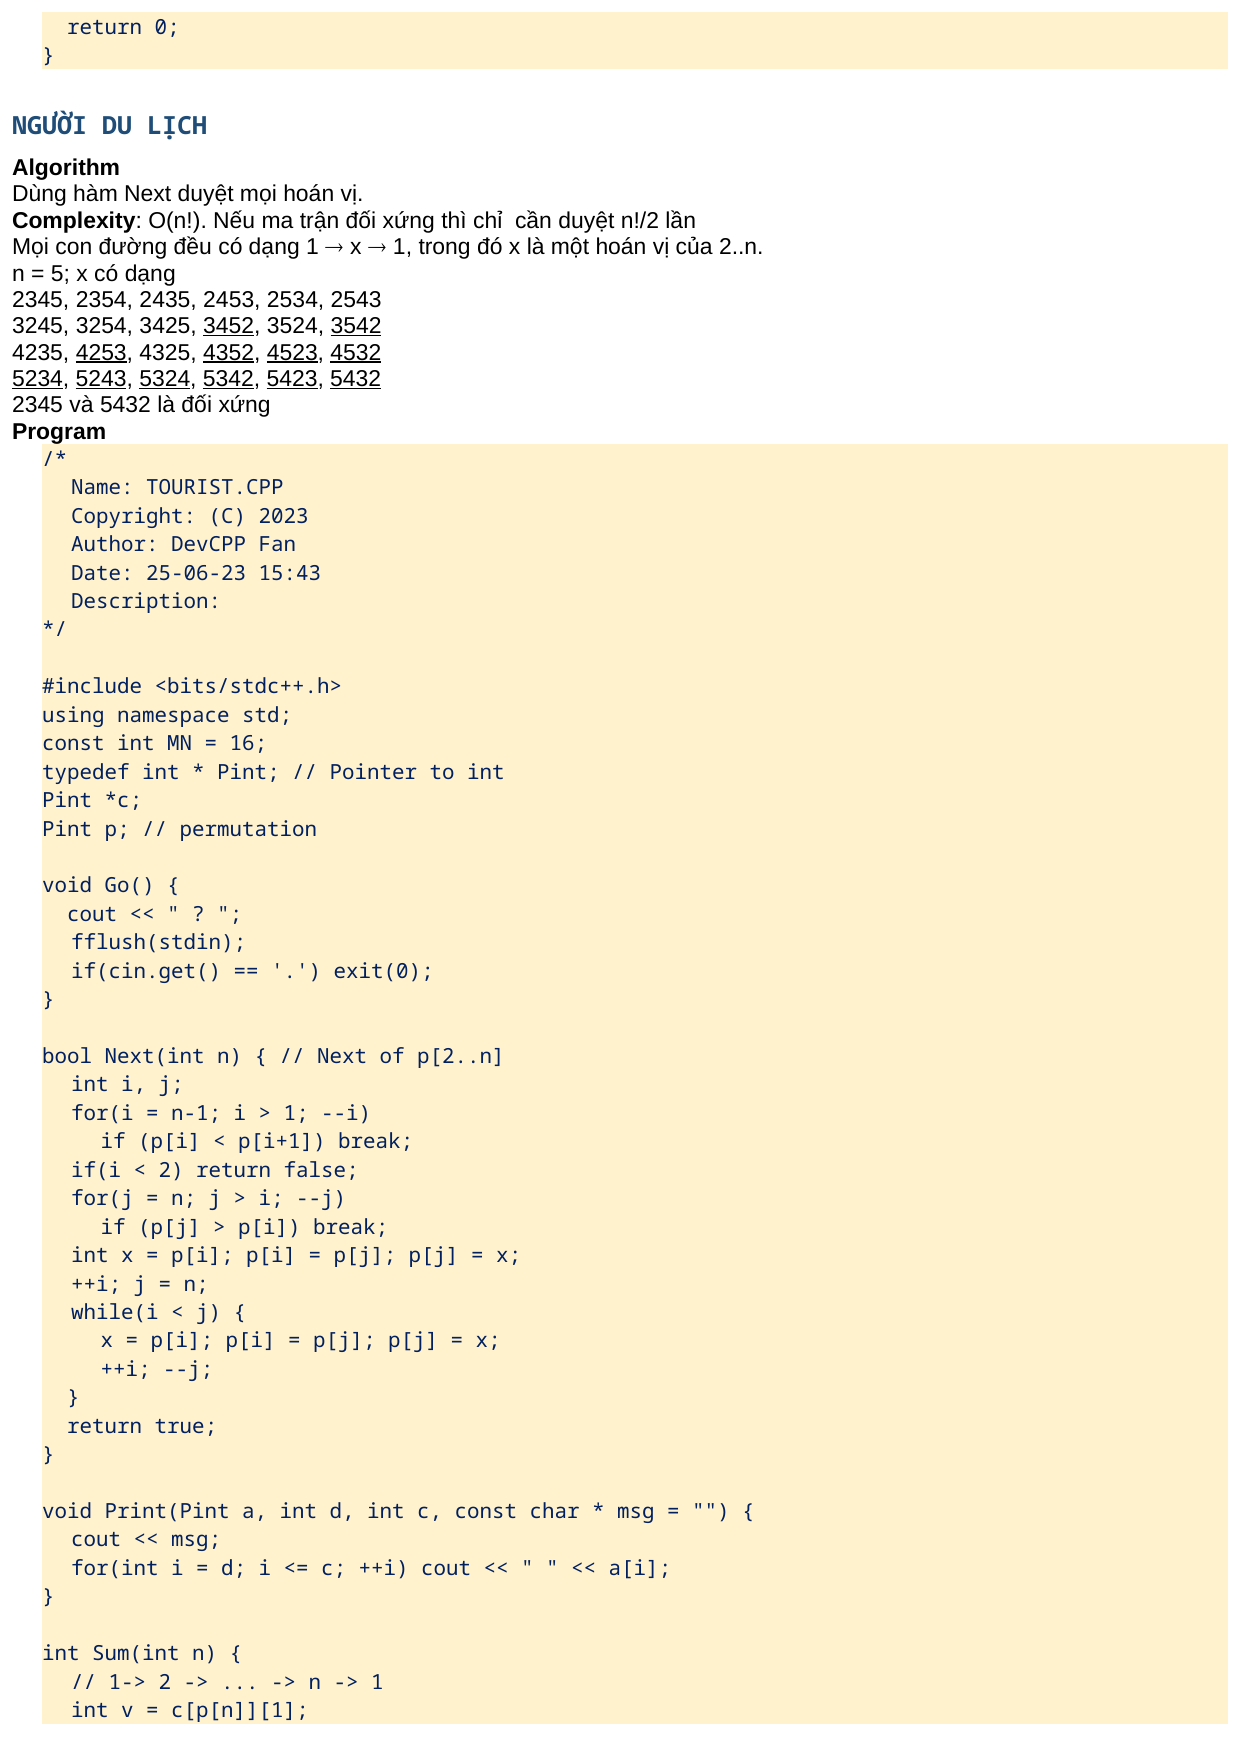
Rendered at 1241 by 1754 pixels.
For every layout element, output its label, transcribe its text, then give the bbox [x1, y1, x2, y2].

text Mọi con đường đều có dạng 1 x 1, trong đó x là một hoán vị của 2..n. [12, 233, 1228, 259]
text Program [12, 418, 1228, 444]
text } [42, 984, 1228, 1013]
text */ [42, 614, 1228, 643]
text cout << msg; [42, 1524, 1228, 1553]
text if(cin.get() == '.') exit(0); [42, 956, 1228, 984]
text } [42, 1581, 1228, 1610]
text } [42, 1382, 1228, 1411]
text for(j = n; j > i; --j) [42, 1183, 1228, 1212]
text if (p[j] > p[i]) break; [42, 1212, 1228, 1240]
text if(i < 2) return false; [42, 1155, 1228, 1183]
text Dùng hàm Next duyệt mọi hoán vị. [12, 180, 1228, 207]
text fflush(stdin); [42, 927, 1228, 956]
text Pint *c; [42, 785, 1228, 814]
text n = 5; x có dạng [12, 259, 1228, 286]
text while(i < j) { [42, 1297, 1228, 1326]
text void Print(Pint a, int d, int c, const char * msg = "") { [42, 1496, 1228, 1524]
text 5234, 5243, 5324, 5342, 5423, 5432 [12, 365, 1228, 391]
subtitle NGƯỜI DU LỊCH [12, 107, 1228, 142]
text } [42, 40, 1228, 69]
text Description: [42, 586, 1228, 614]
text for(int i = d; i <= c; ++i) cout << " " << a[i]; [42, 1553, 1228, 1581]
text 2345 và 5432 là đối xứng [12, 391, 1228, 418]
text Name: TOURIST.CPP [42, 472, 1228, 501]
text /* [42, 444, 1228, 472]
text Complexity: O(n!). Nếu ma trận đối xứng thì chỉ cần duyệt n!/2 lần [12, 207, 1228, 233]
text Algorithm [12, 154, 1228, 180]
text int v = c[p[n]][1]; [42, 1695, 1228, 1724]
text Copyright: (C) 2023 [42, 501, 1228, 529]
text int Sum(int n) { [42, 1638, 1228, 1667]
text return true; [42, 1411, 1228, 1439]
text // 1-> 2 -> ... -> n -> 1 [42, 1667, 1228, 1695]
text #include <bits/stdc++.h> [42, 671, 1228, 700]
text void Go() { [42, 871, 1228, 899]
text } [42, 1439, 1228, 1468]
text return 0; [42, 12, 1228, 40]
text const int MN = 16; [42, 728, 1228, 757]
text ++i; --j; [42, 1354, 1228, 1382]
text Date: 25-06-23 15:43 [42, 558, 1228, 586]
text for(i = n-1; i > 1; --i) [42, 1098, 1228, 1126]
text x = p[i]; p[i] = p[j]; p[j] = x; [42, 1326, 1228, 1354]
text int x = p[i]; p[i] = p[j]; p[j] = x; [42, 1240, 1228, 1269]
text typedef int * Pint; // Pointer to int [42, 757, 1228, 785]
text ++i; j = n; [42, 1269, 1228, 1297]
text using namespace std; [42, 700, 1228, 728]
text 4235, 4253, 4325, 4352, 4523, 4532 [12, 338, 1228, 365]
text Pint p; // permutation [42, 814, 1228, 842]
text bool Next(int n) { // Next of p[2..n] [42, 1041, 1228, 1069]
text if (p[i] < p[i+1]) break; [42, 1126, 1228, 1155]
text cout << " ? "; [42, 899, 1228, 927]
text int i, j; [42, 1069, 1228, 1098]
text 2345, 2354, 2435, 2453, 2534, 2543 [12, 286, 1228, 312]
text Author: DevCPP Fan [42, 529, 1228, 558]
text 3245, 3254, 3425, 3452, 3524, 3542 [12, 312, 1228, 338]
